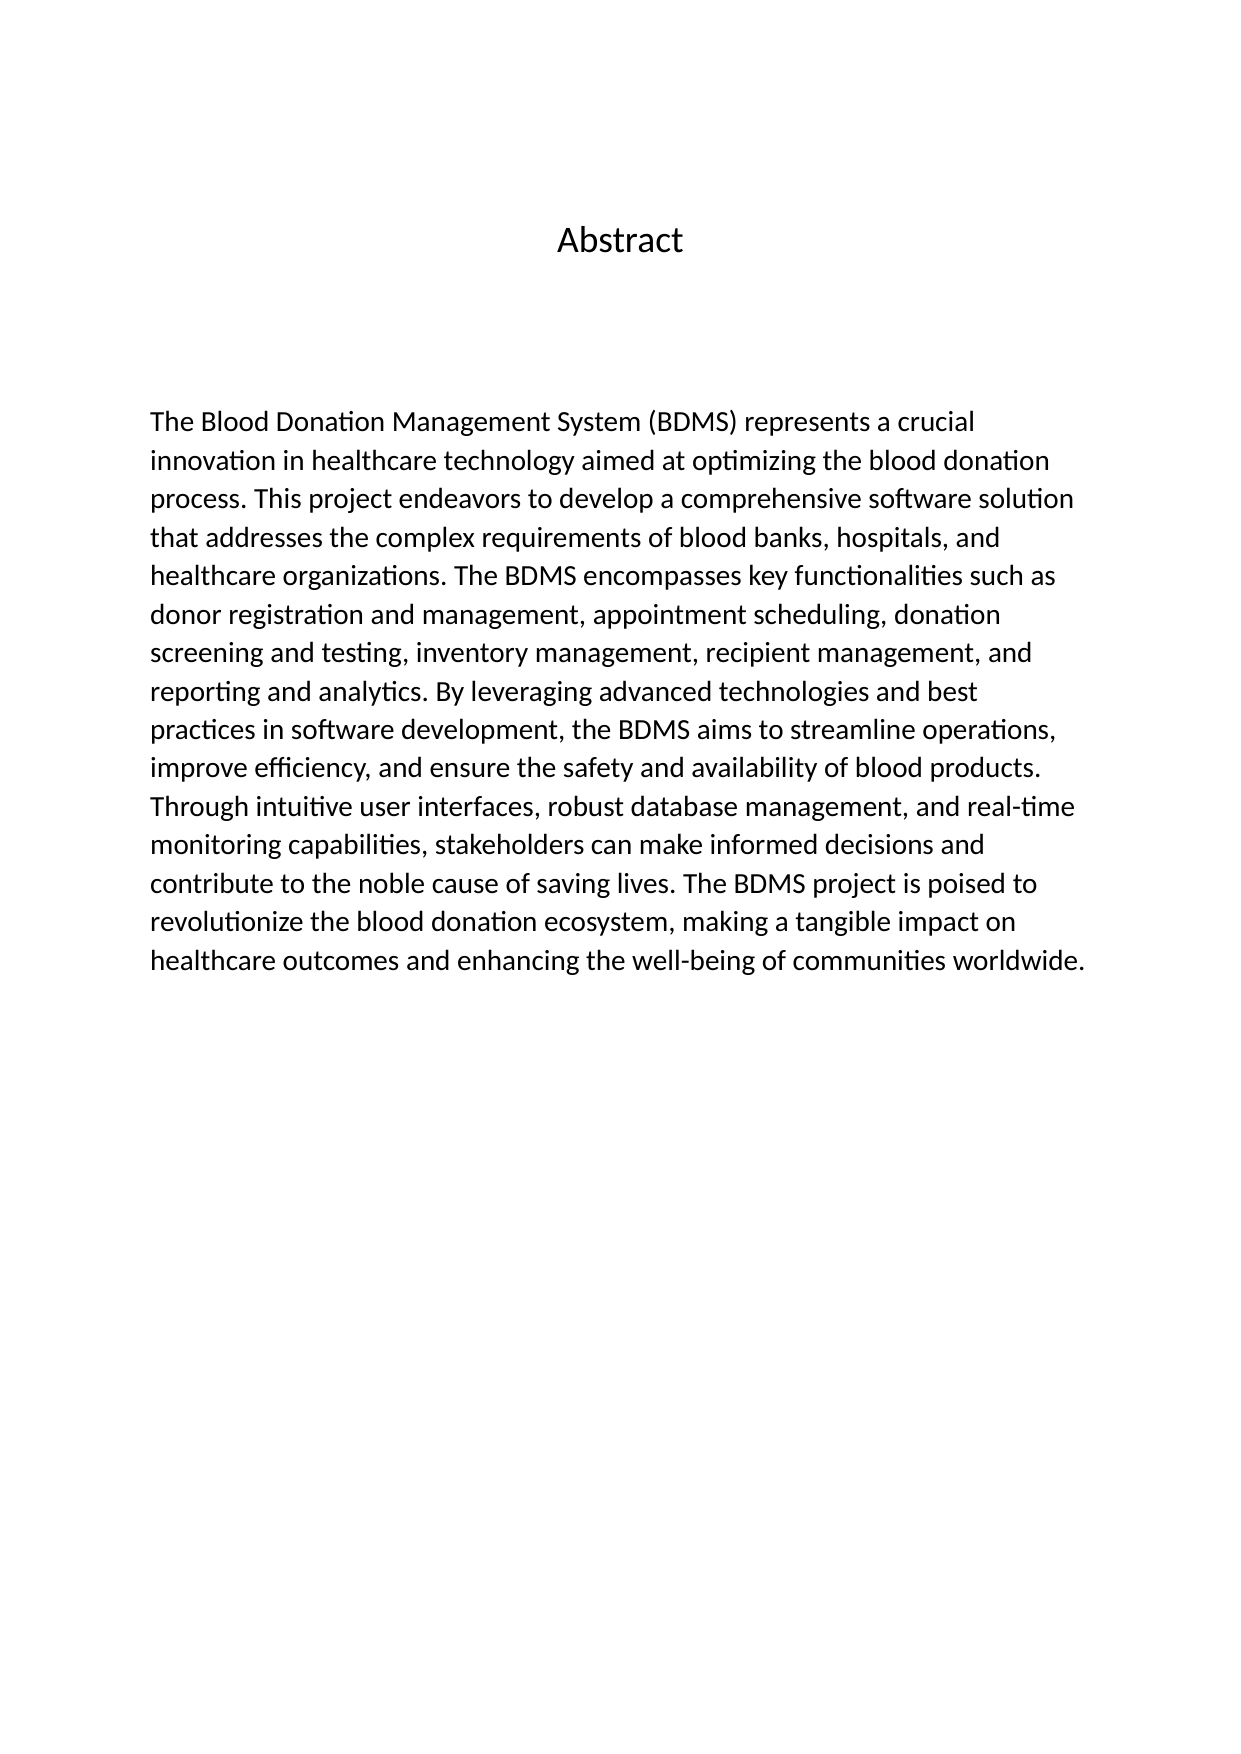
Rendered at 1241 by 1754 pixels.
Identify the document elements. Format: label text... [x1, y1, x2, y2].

text The Blood Donation Management System (BDMS) represents a crucial innovation in healthcare technology aimed at optimizing the blood donation process. This project endeavors to develop a comprehensive software solution that addresses the complex requirements of blood banks, hospitals, and healthcare organizations. The BDMS encompasses key functionalities such as donor registration and management, appointment scheduling, donation screening and testing, inventory management, recipient management, and reporting and analytics. By leveraging advanced technologies and best practices in software development, the BDMS aims to streamline operations, improve efficiency, and ensure the safety and availability of blood products. Through intuitive user interfaces, robust database management, and real-time monitoring capabilities, stakeholders can make informed decisions and contribute to the noble cause of saving lives. The BDMS project is poised to revolutionize the blood donation ecosystem, making a tangible impact on healthcare outcomes and enhancing the well-being of communities worldwide. [150, 403, 1090, 977]
text Abstract [150, 216, 1090, 262]
